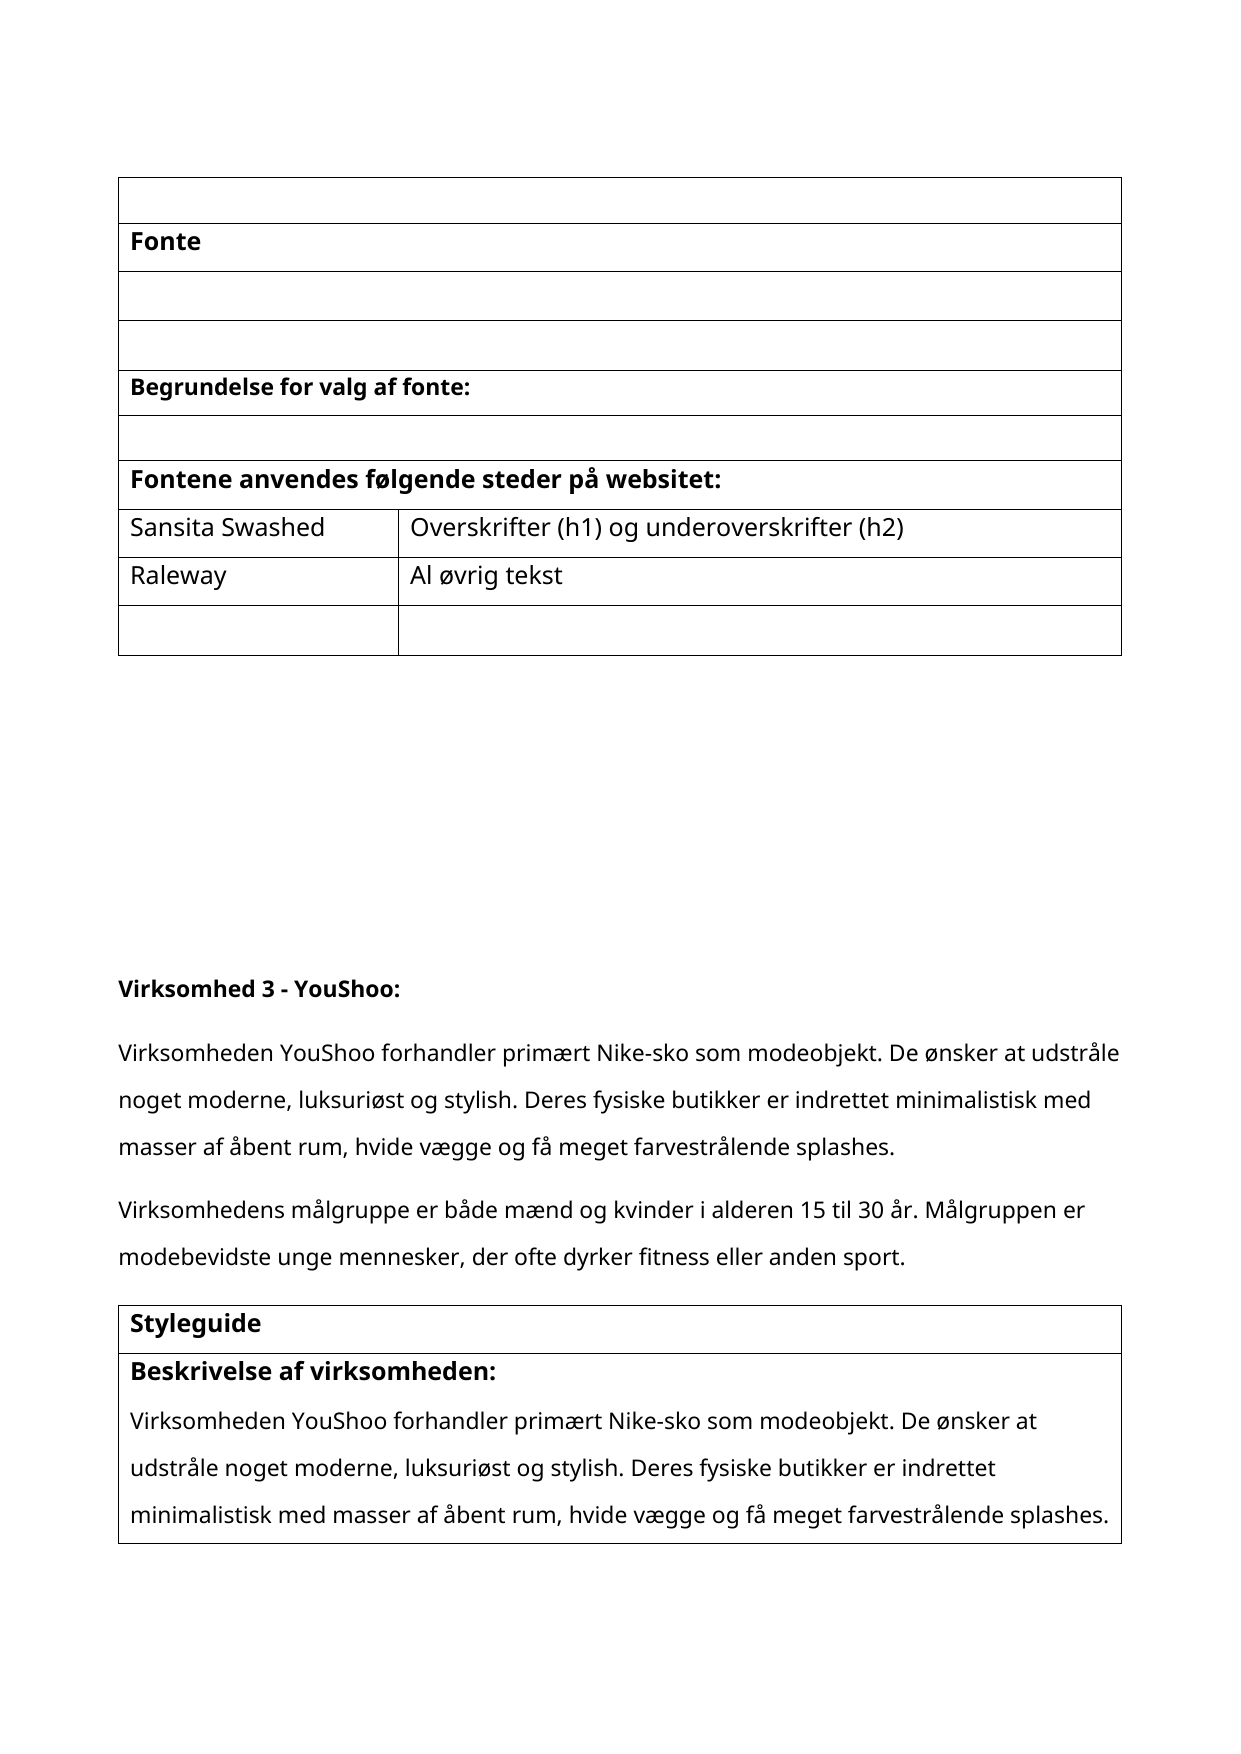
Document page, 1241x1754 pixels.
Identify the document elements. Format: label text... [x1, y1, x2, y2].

table_cell [119, 272, 1121, 320]
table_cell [119, 1354, 1121, 1543]
table_cell Raleway [119, 558, 398, 605]
table_cell Overskrifter (h1) og underoverskrifter (h2) [399, 510, 1121, 557]
table_header Styleguide [119, 1306, 1121, 1353]
text Virksomheden YouShoo forhandler primært Nike-sko som modeobjekt. De ønsker at udstråle noget moderne, luksuriøst og stylish. Deres fysiske butikker er indrettet minimalistisk med masser af åbent rum, hvide vægge og få meget farvestrålende splashes. [118, 1037, 1122, 1162]
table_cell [119, 178, 1121, 223]
table_cell Begrundelse for valg af fonte: [119, 371, 1121, 415]
text Virksomhed 3 - YouShoo: [118, 973, 1122, 1004]
table_cell [119, 416, 1121, 460]
table_cell Fonte [119, 224, 1121, 271]
table_cell [119, 321, 1121, 369]
text Virksomhedens målgruppe er både mænd og kvinder i alderen 15 til 30 år. Målgruppen er modebevidste unge mennesker, der ofte dyrker fitness eller anden sport. [118, 1194, 1122, 1272]
table_cell Sansita Swashed [119, 510, 398, 557]
table_cell Fontene anvendes følgende steder på websitet: [119, 461, 1121, 509]
table_cell [399, 606, 1121, 654]
table_cell [119, 606, 398, 654]
table_cell Al øvrig tekst [399, 558, 1121, 605]
